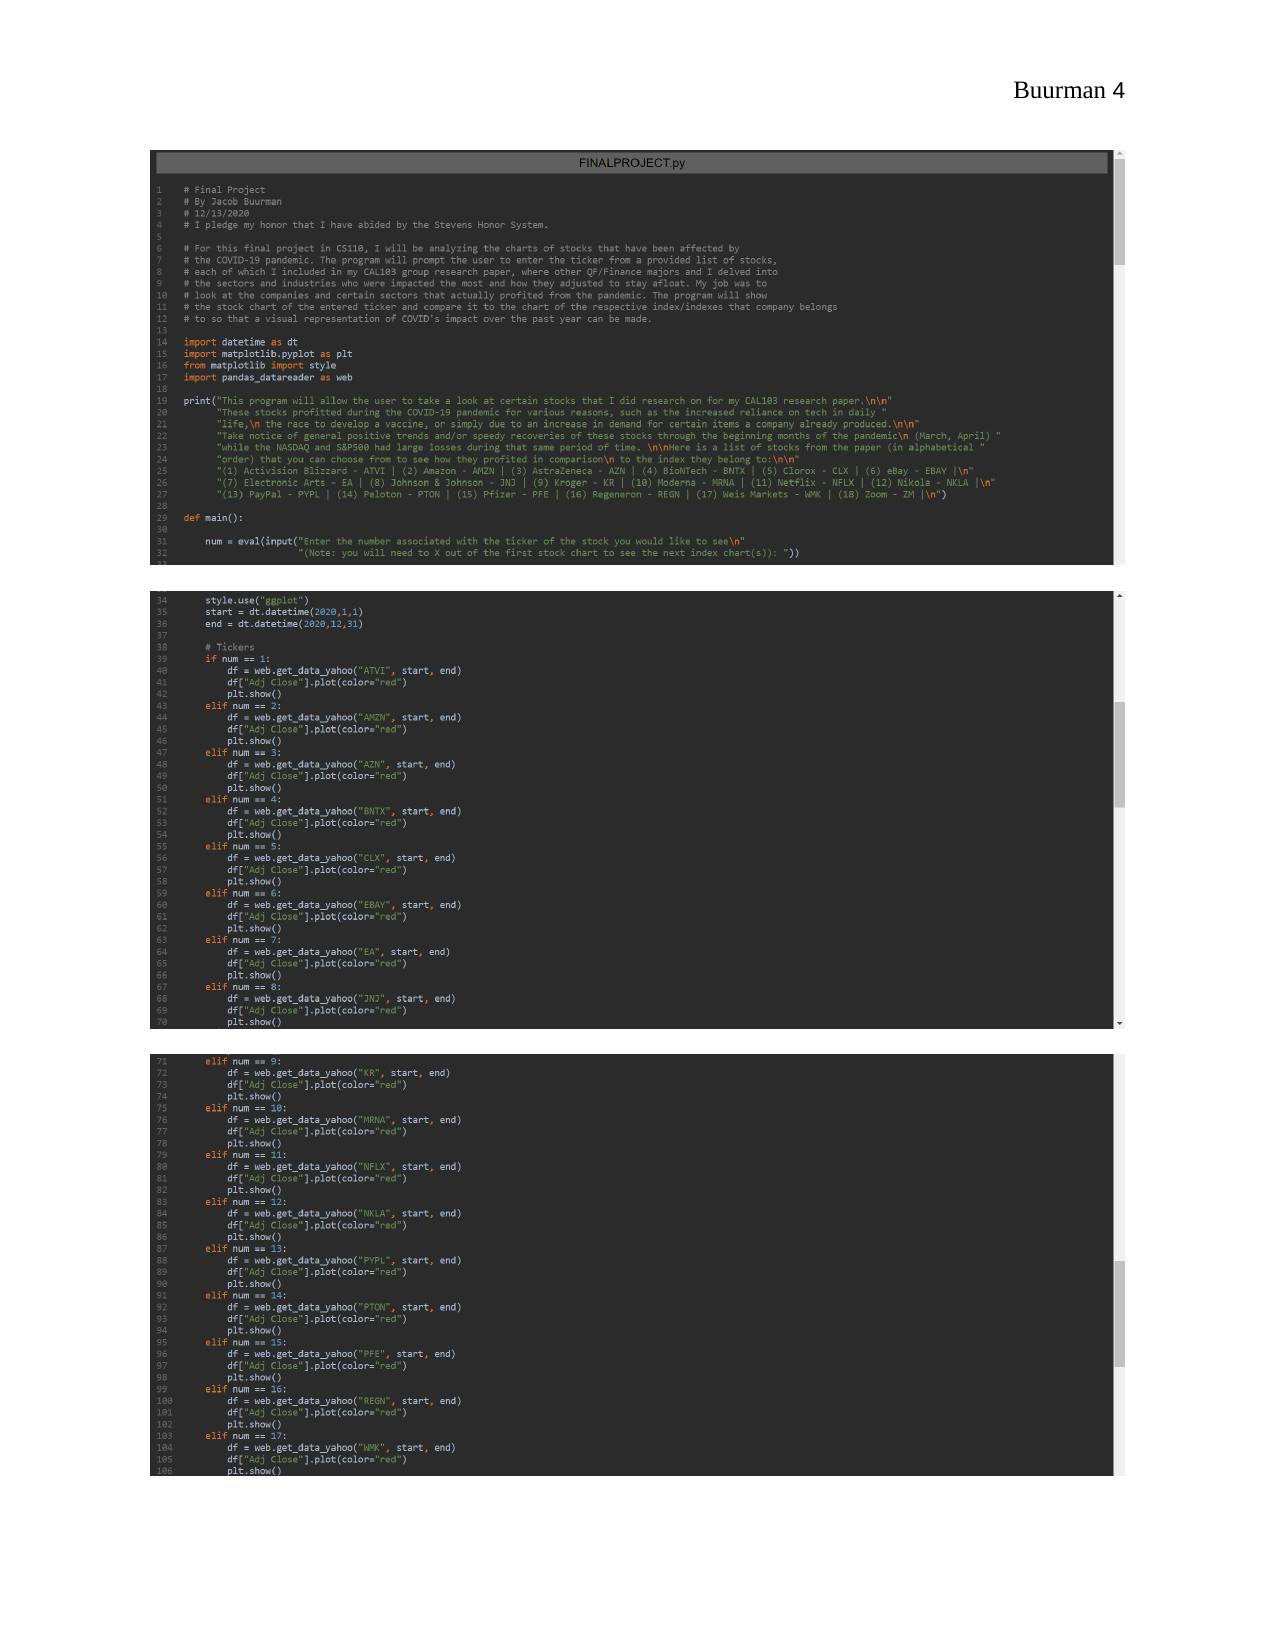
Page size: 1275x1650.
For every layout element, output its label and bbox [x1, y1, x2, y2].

picture [150, 150, 1125, 565]
picture [150, 1054, 1125, 1476]
picture [150, 591, 1125, 1029]
